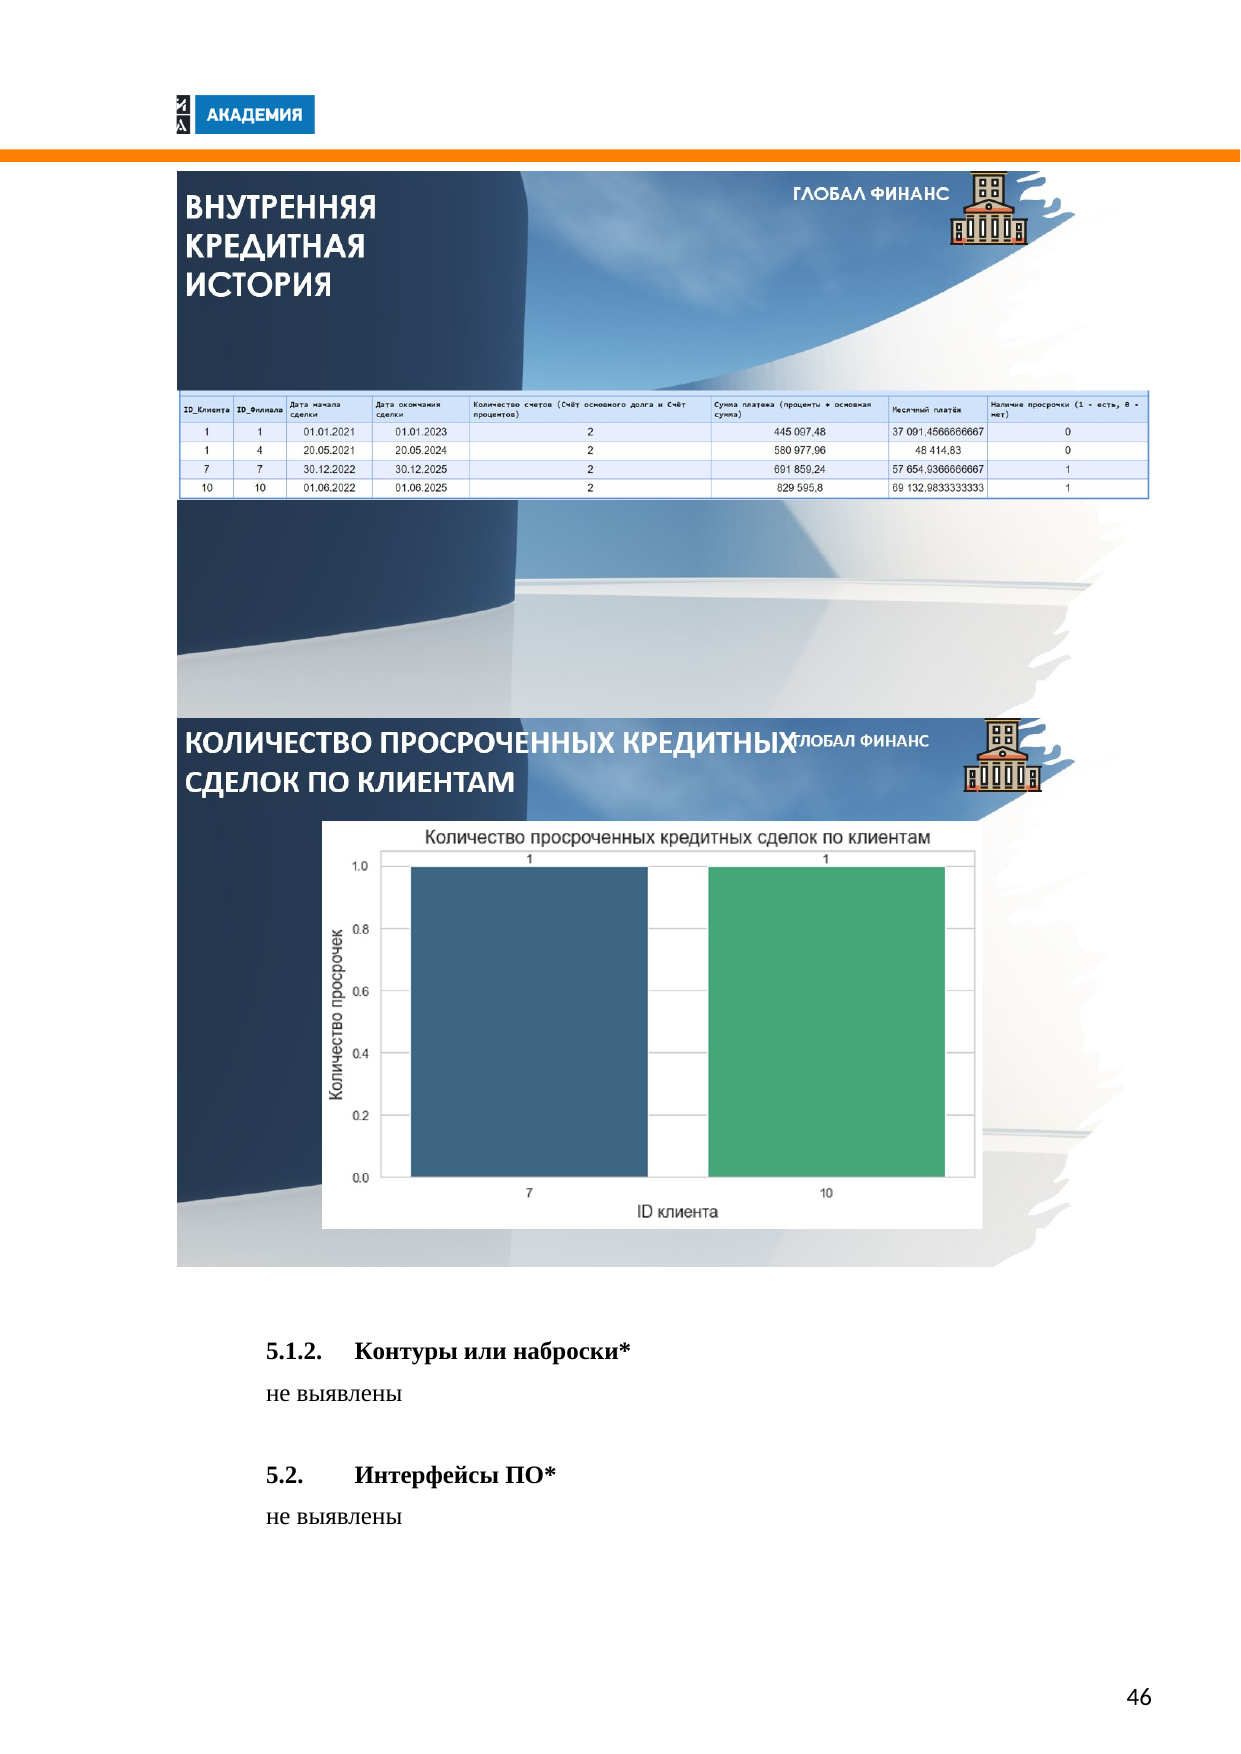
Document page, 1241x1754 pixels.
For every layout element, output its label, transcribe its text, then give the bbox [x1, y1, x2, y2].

text не выявлены [177, 1378, 1152, 1406]
text не выявлены [177, 1501, 1152, 1530]
picture [177, 171, 1151, 1267]
picture [176, 79, 325, 148]
subtitle 5.1.2. Контуры или наброски* [177, 1336, 1152, 1365]
subtitle 5.2. Интерфейсы ПО* [177, 1460, 1152, 1489]
